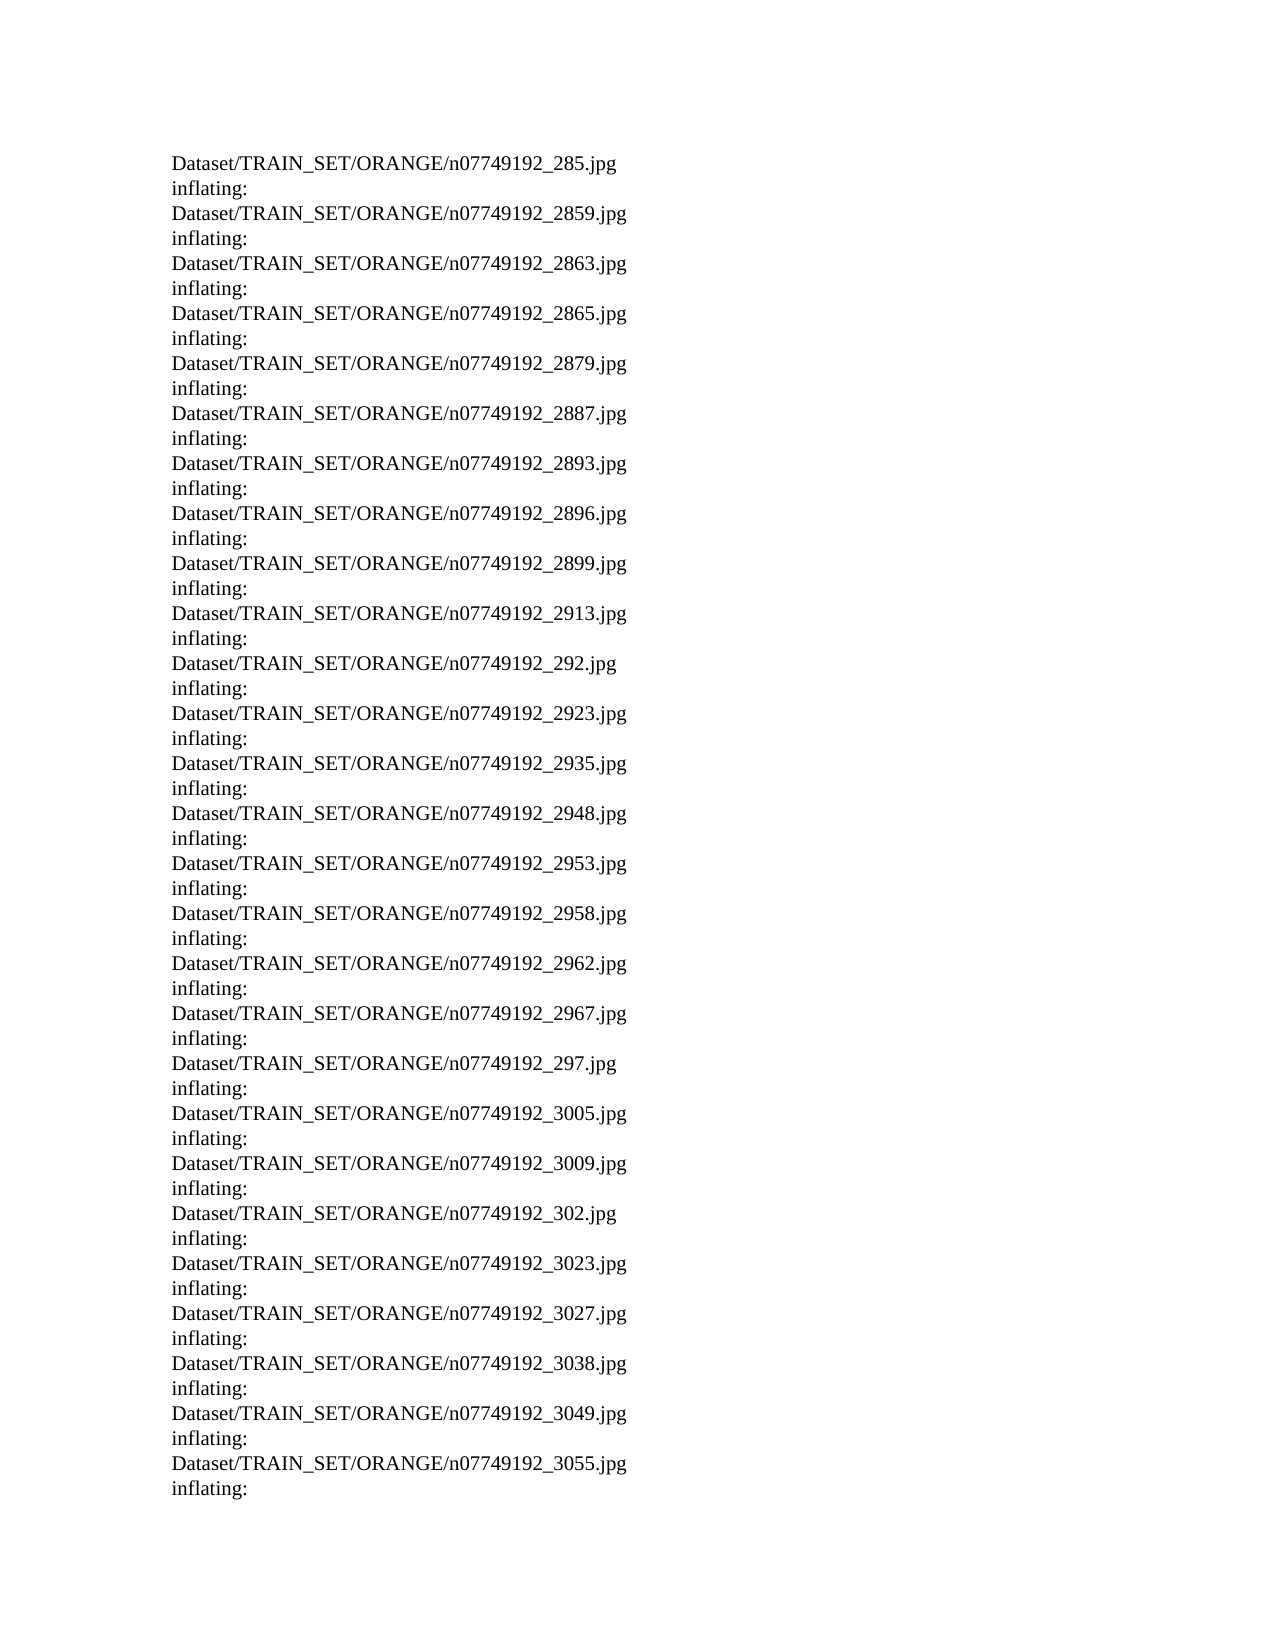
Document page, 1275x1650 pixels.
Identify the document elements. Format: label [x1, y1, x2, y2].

text [171, 150, 664, 1500]
